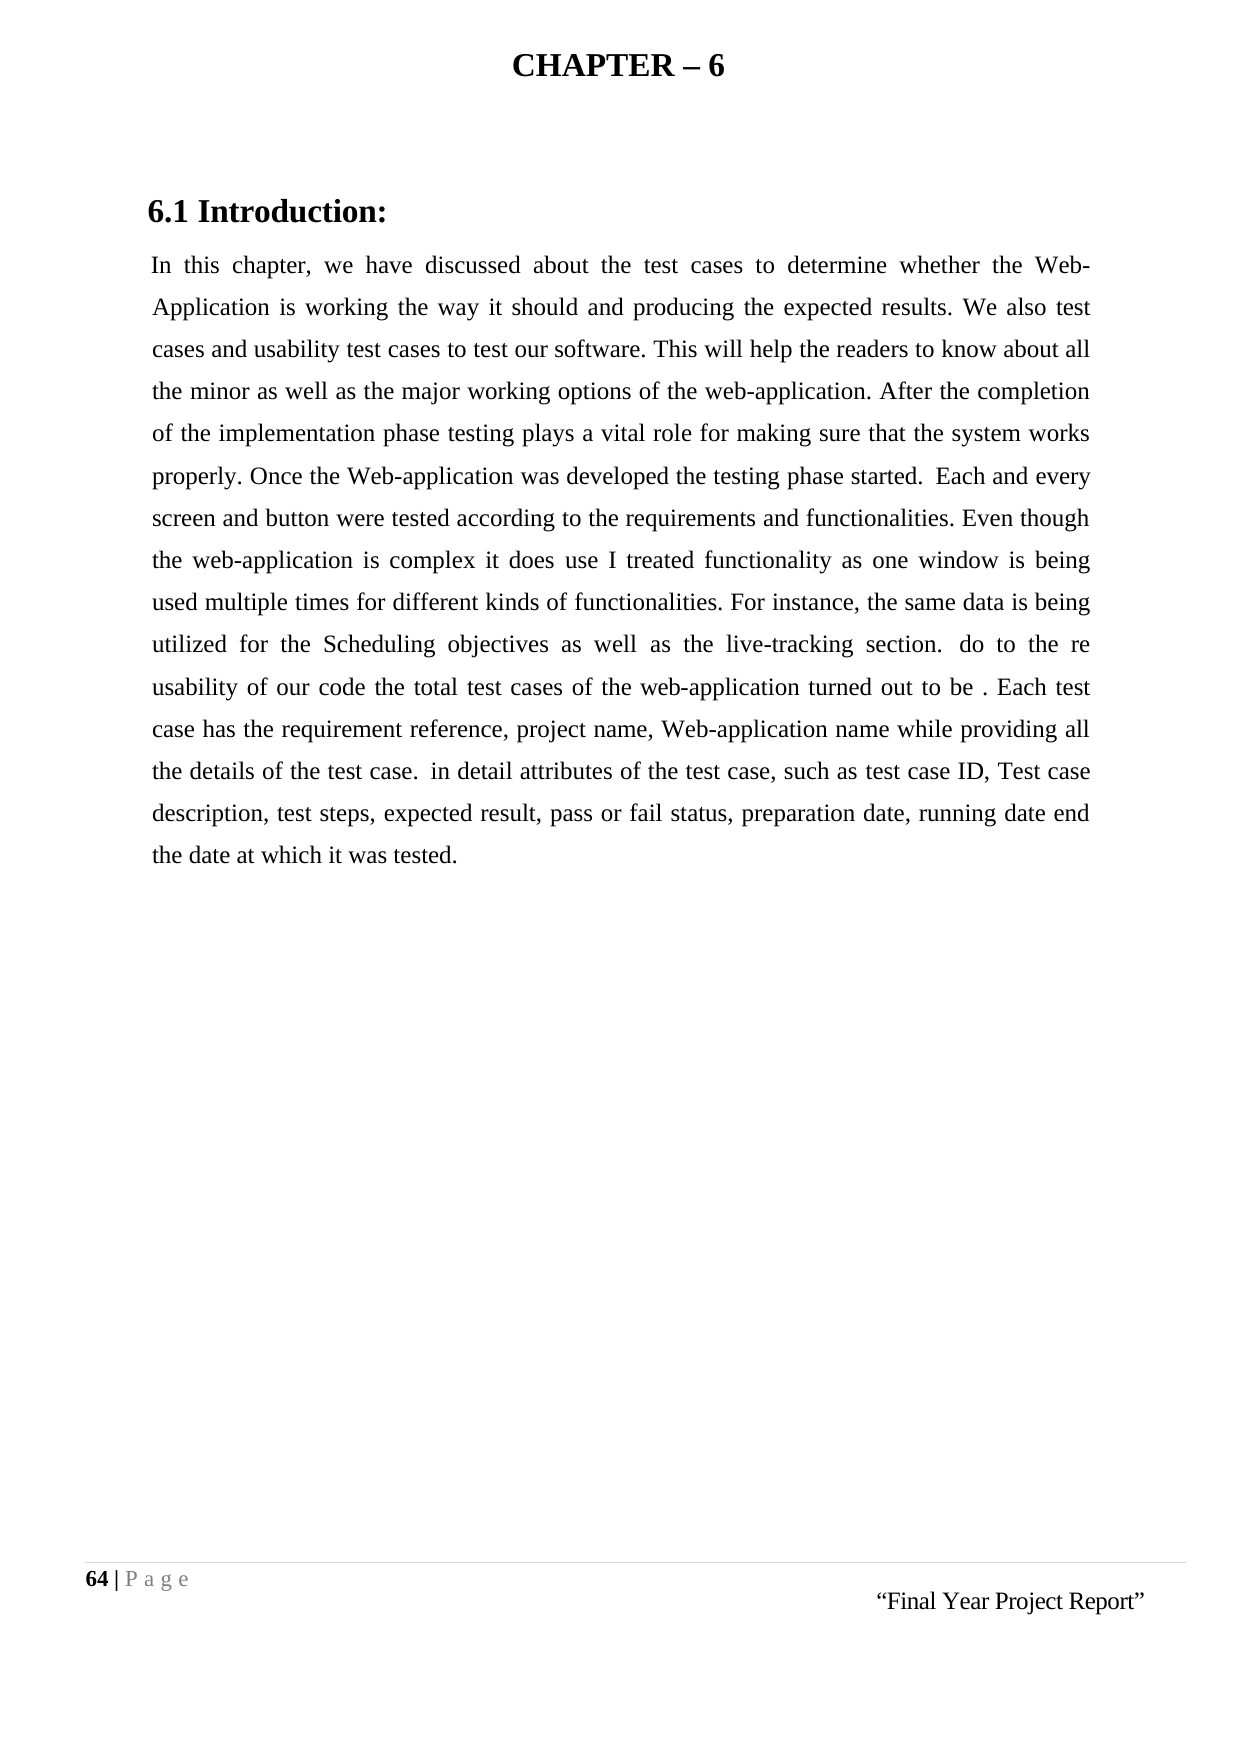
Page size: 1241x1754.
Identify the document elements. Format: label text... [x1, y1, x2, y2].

subtitle Introduction: [147, 192, 1186, 230]
text In this chapter, we have discussed about the test cases to determine whether the Web-Application is working the way it should and producing the expected results. We also test cases and usability test cases to test our software. This will help the readers to know about all the minor as well as the major working options of the web-application. After the completion of the implementation phase testing plays a vital role for making sure that the system works properly. Once the Web-application was developed the testing phase started. Each and every screen and button were tested according to the requirements and functionalities. Even though the web-application is complex it does use I treated functionality as one window is being used multiple times for different kinds of functionalities. For instance, the same data is being utilized for the Scheduling objectives as well as the live-tracking section. do to the re usability of our code the total test cases of the web-application turned out to be . Each test case has the requirement reference, project name, Web-application name while providing all the details of the test case. in detail attributes of the test case, such as test case ID, Test case description, test steps, expected result, pass or fail status, preparation date, running date end the date at which it was tested. [151, 250, 1091, 869]
